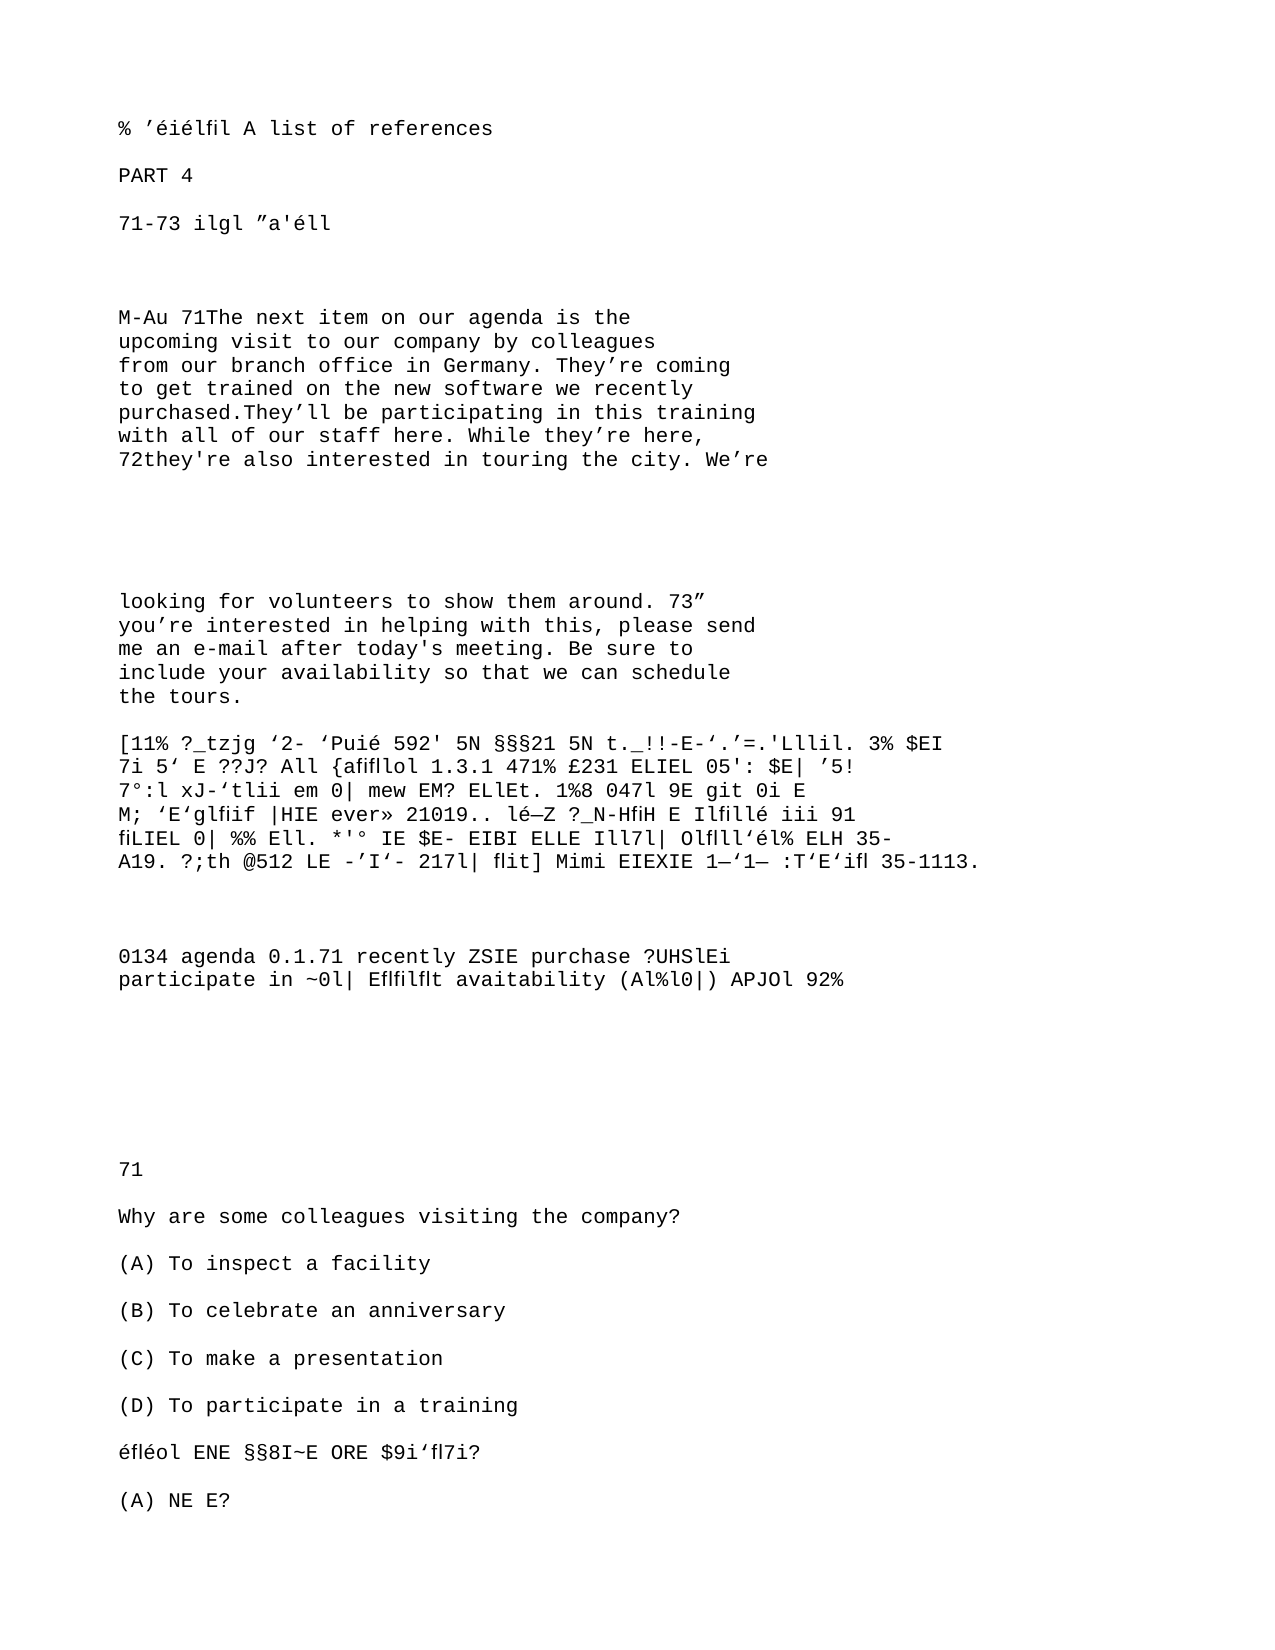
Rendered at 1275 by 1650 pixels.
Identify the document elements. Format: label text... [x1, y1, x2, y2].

text 71 [118, 1158, 1157, 1182]
text A19. ?;th @512 LE -’I‘- 217l| ﬂit] Mimi EIEXIE 1—‘1— :T‘E‘iﬂ 35-1113. [118, 851, 1157, 875]
text with all of our staff here. While they’re here, [118, 426, 1157, 449]
text Why are some colleagues visiting the company? [118, 1206, 1157, 1229]
text to get trained on the new software we recently [118, 378, 1157, 402]
text from our branch office in Germany. They’re coming [118, 354, 1157, 378]
text M-Au 71The next item on our agenda is the [118, 307, 1157, 331]
text (B) To celebrate an anniversary [118, 1300, 1157, 1324]
text éﬂéol ENE §§8I~E ORE $9i‘ﬂ7i? [118, 1442, 1157, 1466]
text (C) To make a presentation [118, 1348, 1157, 1371]
text looking for volunteers to show them around. 73” [118, 591, 1157, 615]
text (A) NE E? [118, 1489, 1157, 1513]
text you’re interested in helping with this, please send [118, 615, 1157, 638]
text 7i 5‘ E ??J? All {aﬁﬂlol 1.3.1 471% £231 ELIEL 05': $E| ’5! [118, 757, 1157, 780]
text ﬁLIEL 0| %% Ell. *'° IE $E- EIBI ELLE Ill7l| Olﬂll‘él% ELH 35- [118, 827, 1157, 851]
text upcoming visit to our company by colleagues [118, 331, 1157, 354]
text PART 4 [118, 165, 1157, 189]
text include your availability so that we can schedule [118, 662, 1157, 686]
text 71-73 ilgl ”a'éll [118, 213, 1157, 236]
text M; ‘E‘glﬁif |HIE ever» 21019.. lé—Z ?_N-HﬁH E Ilﬁllé iii 91 [118, 804, 1157, 827]
text me an e-mail after today's meeting. Be sure to [118, 638, 1157, 662]
text the tours. [118, 686, 1157, 709]
text 0134 agenda 0.1.71 recently ZSIE purchase ?UHSlEi [118, 946, 1157, 969]
text (A) To inspect a facility [118, 1253, 1157, 1277]
text (D) To participate in a training [118, 1395, 1157, 1419]
text purchased.They’ll be participating in this training [118, 402, 1157, 426]
text participate in ~0l| Eﬂﬁlﬂt avaitability (Al%l0|) APJOl 92% [118, 969, 1157, 993]
text % ’éiélﬁl A list of references [118, 118, 1157, 142]
text [11% ?_tzjg ‘2- ‘Puié 592' 5N §§§21 5N t._!!-E-‘.’=.'Lllil. 3% $EI [118, 733, 1157, 757]
text 72they're also interested in touring the city. We’re [118, 449, 1157, 473]
text 7°:l xJ-‘tlii em 0| mew EM? ELlEt. 1%8 047l 9E git 0i E [118, 780, 1157, 804]
